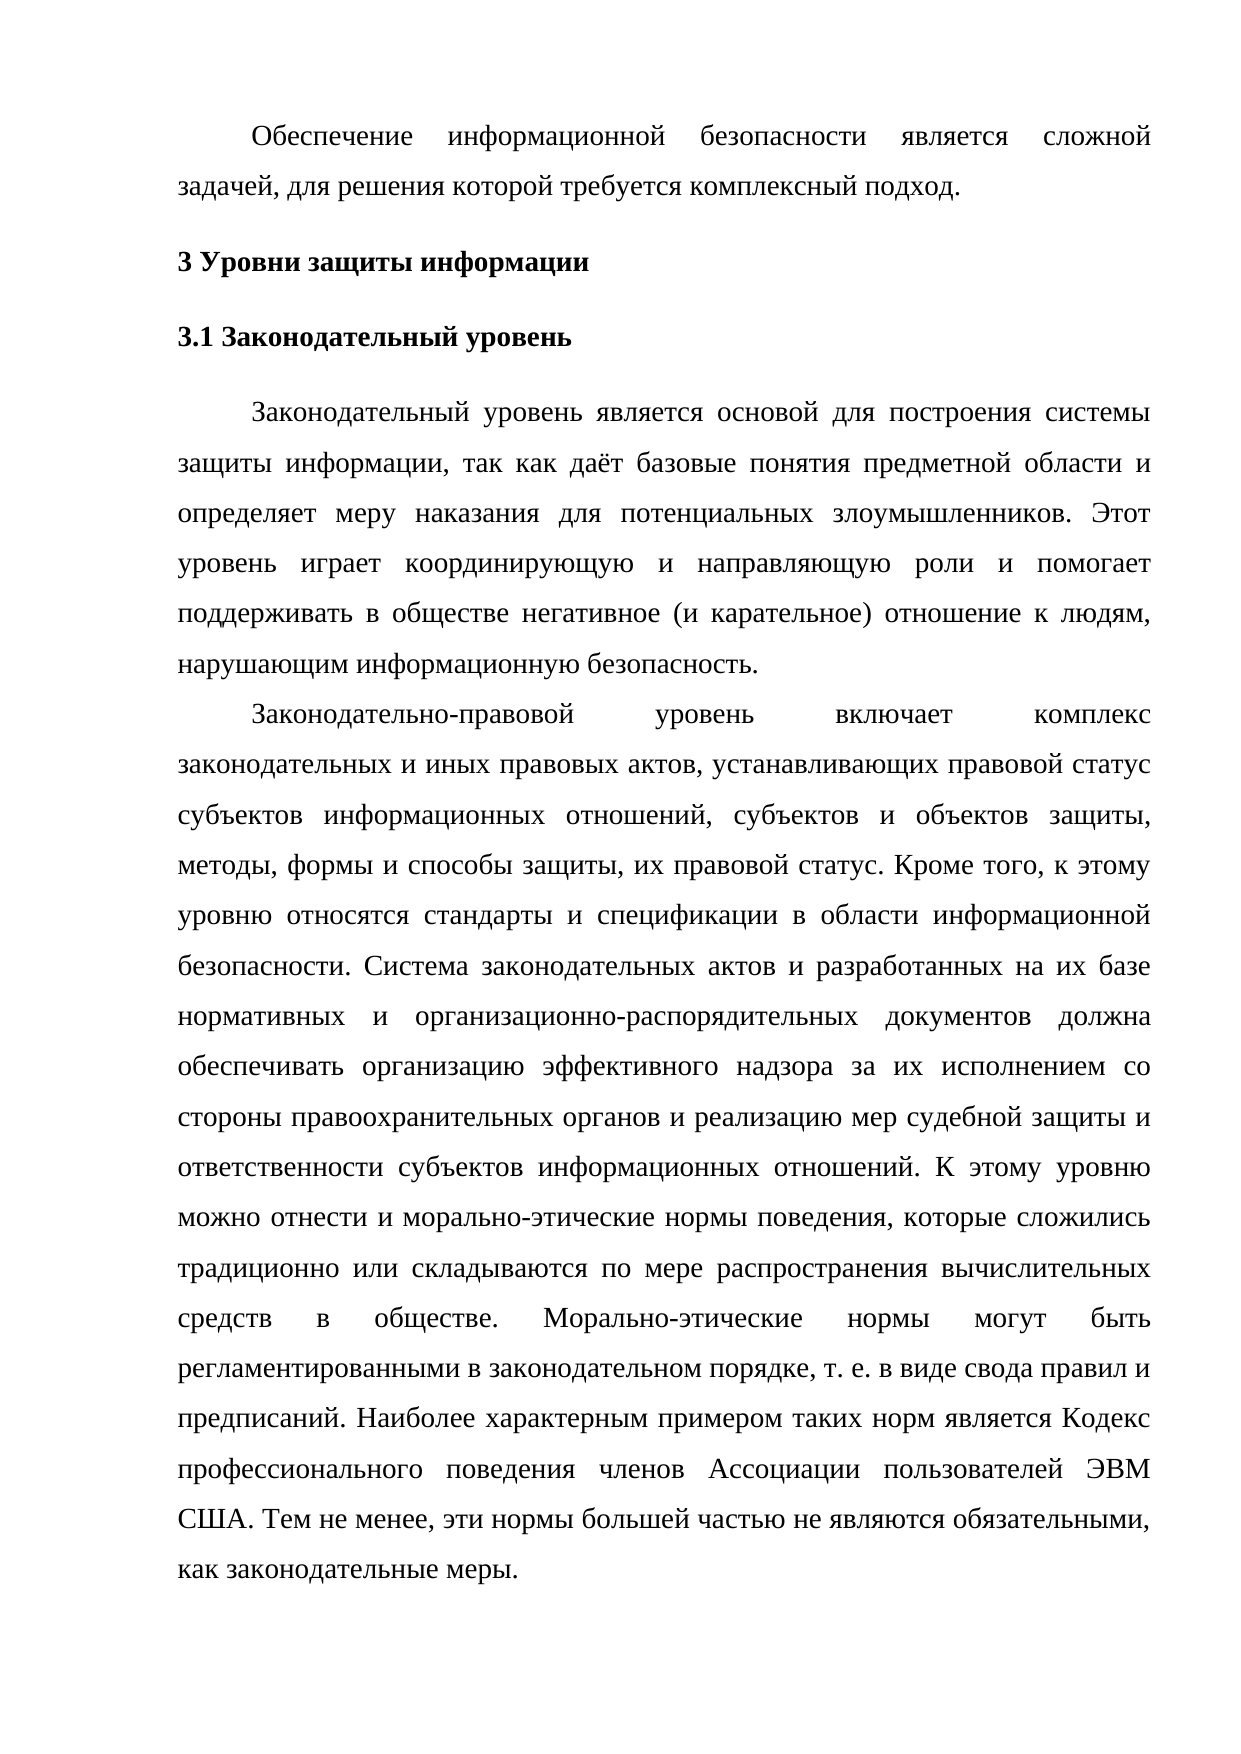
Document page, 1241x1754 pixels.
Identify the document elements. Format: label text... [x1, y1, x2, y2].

text Законодательный уровень является основой для построения системы защиты информации, так как даёт базовые понятия предметной области и определяет меру наказания для потенциальных злоумышленников. Этот уровень играет координирующую и направляющую роли и помогает поддерживать в обществе негативное (и карательное) отношение к людям, нарушающим информационную безопасность. [177, 394, 1152, 679]
text Обеспечение информационной безопасности является сложной задачей, для решения которой требуется комплексный подход. [177, 118, 1152, 202]
text Законодательно-правовой уровень включает комплекс законодательных и иных правовых актов, устанавливающих правовой статус субъектов информационных отношений, субъектов и объектов защиты, методы, формы и способы защиты, их правовой статус. Кроме того, к этому уровню относятся стандарты и спецификации в области информационной безопасности. Система законодательных актов и разработанных на их базе нормативных и организационно-распорядительных документов должна обеспечивать организацию эффективного надзора за их исполнением со стороны правоохранительных органов и реализацию мер судебной защиты и ответственности субъектов информационных отношений. К этому уровню можно отнести и морально-этические нормы поведения, которые сложились традиционно или складываются по мере распространения вычислительных средств в обществе. Морально-этические нормы могут быть регламентированными в законодательном порядке, т. е. в виде свода правил и предписаний. Наиболее характерным примером таких норм является Кодекс профессионального поведения членов Ассоциации пользователей ЭВМ США. Тем не менее, эти нормы большей частью не являются обязательными, как законодательные меры. [177, 696, 1152, 1585]
subtitle Законодательный уровень [177, 319, 1152, 353]
subtitle Уровни защиты информации [177, 244, 1152, 277]
